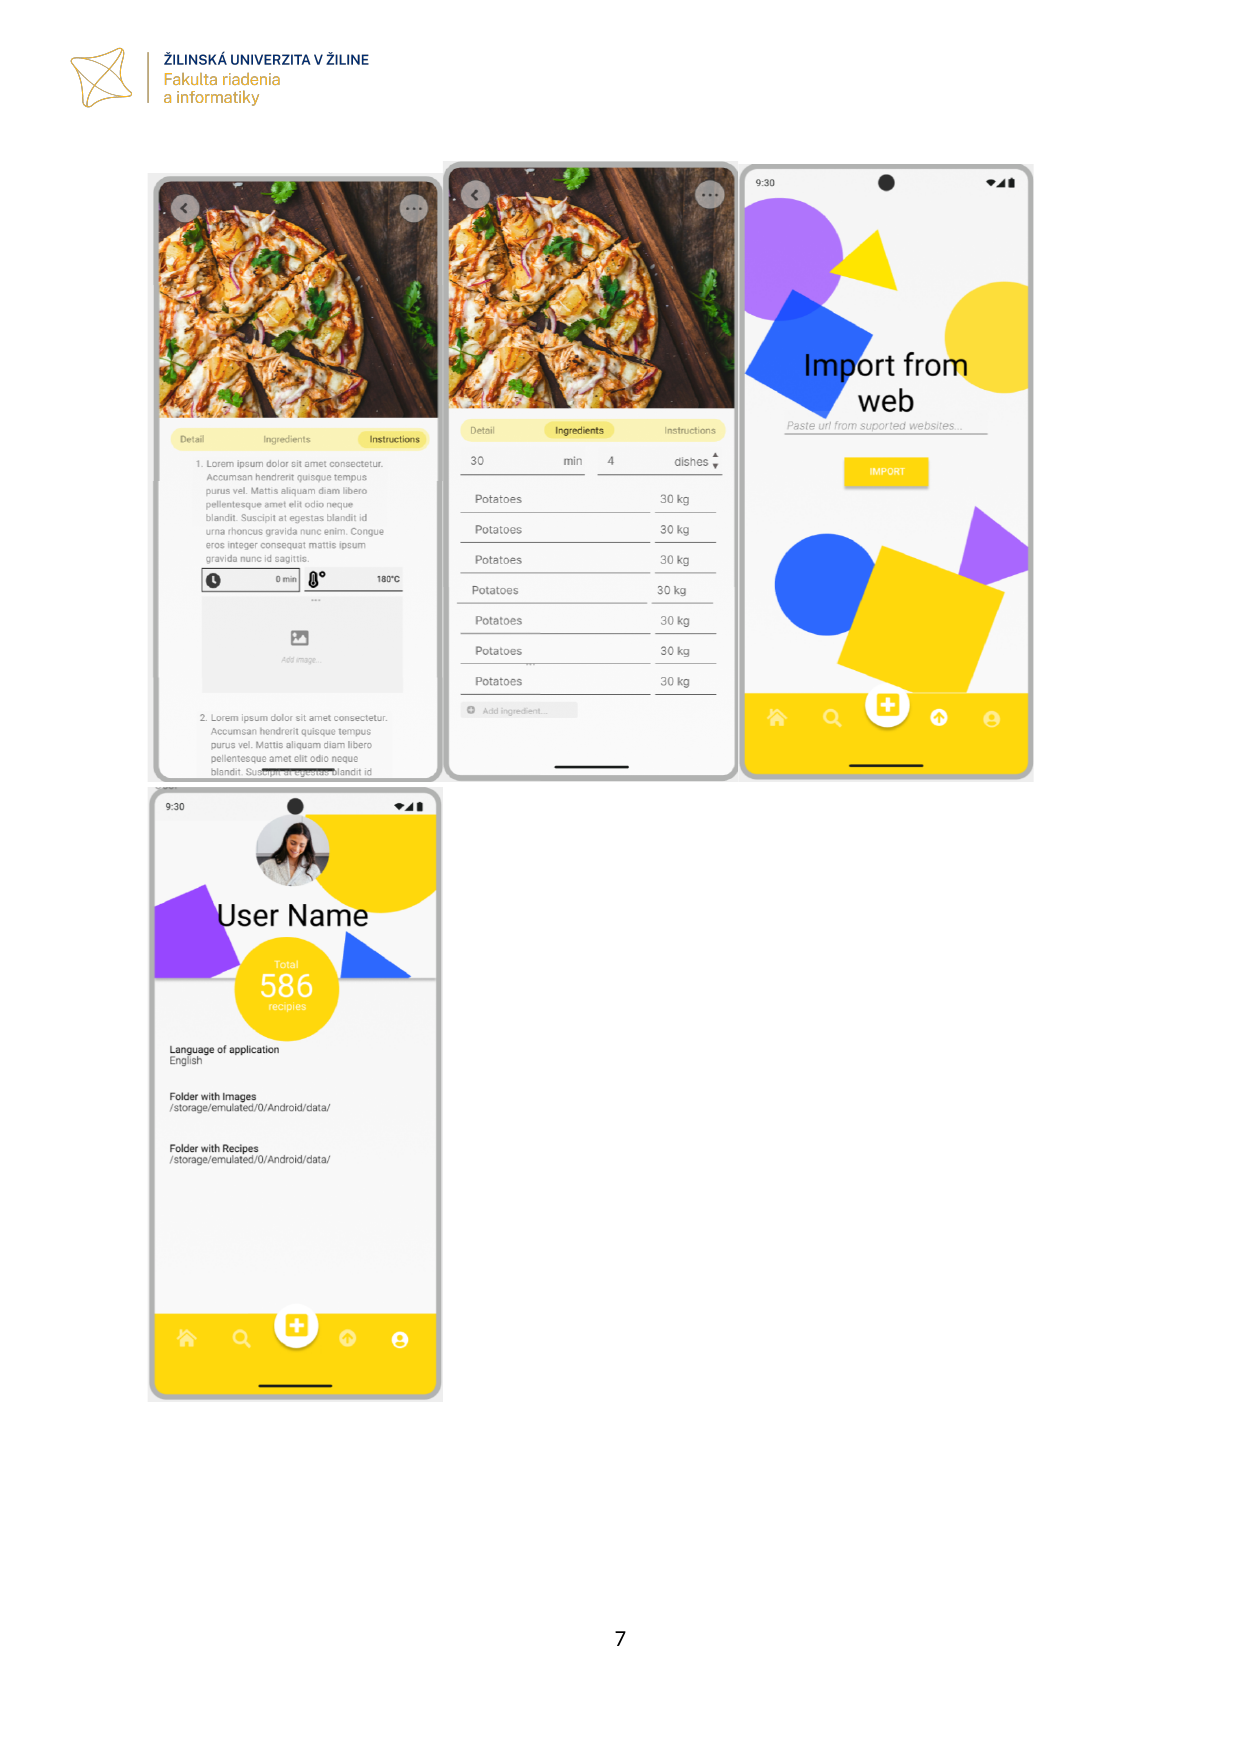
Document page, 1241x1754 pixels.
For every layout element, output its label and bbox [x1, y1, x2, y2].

picture [147, 161, 1034, 782]
picture [147, 787, 443, 1402]
picture [41, 18, 398, 137]
